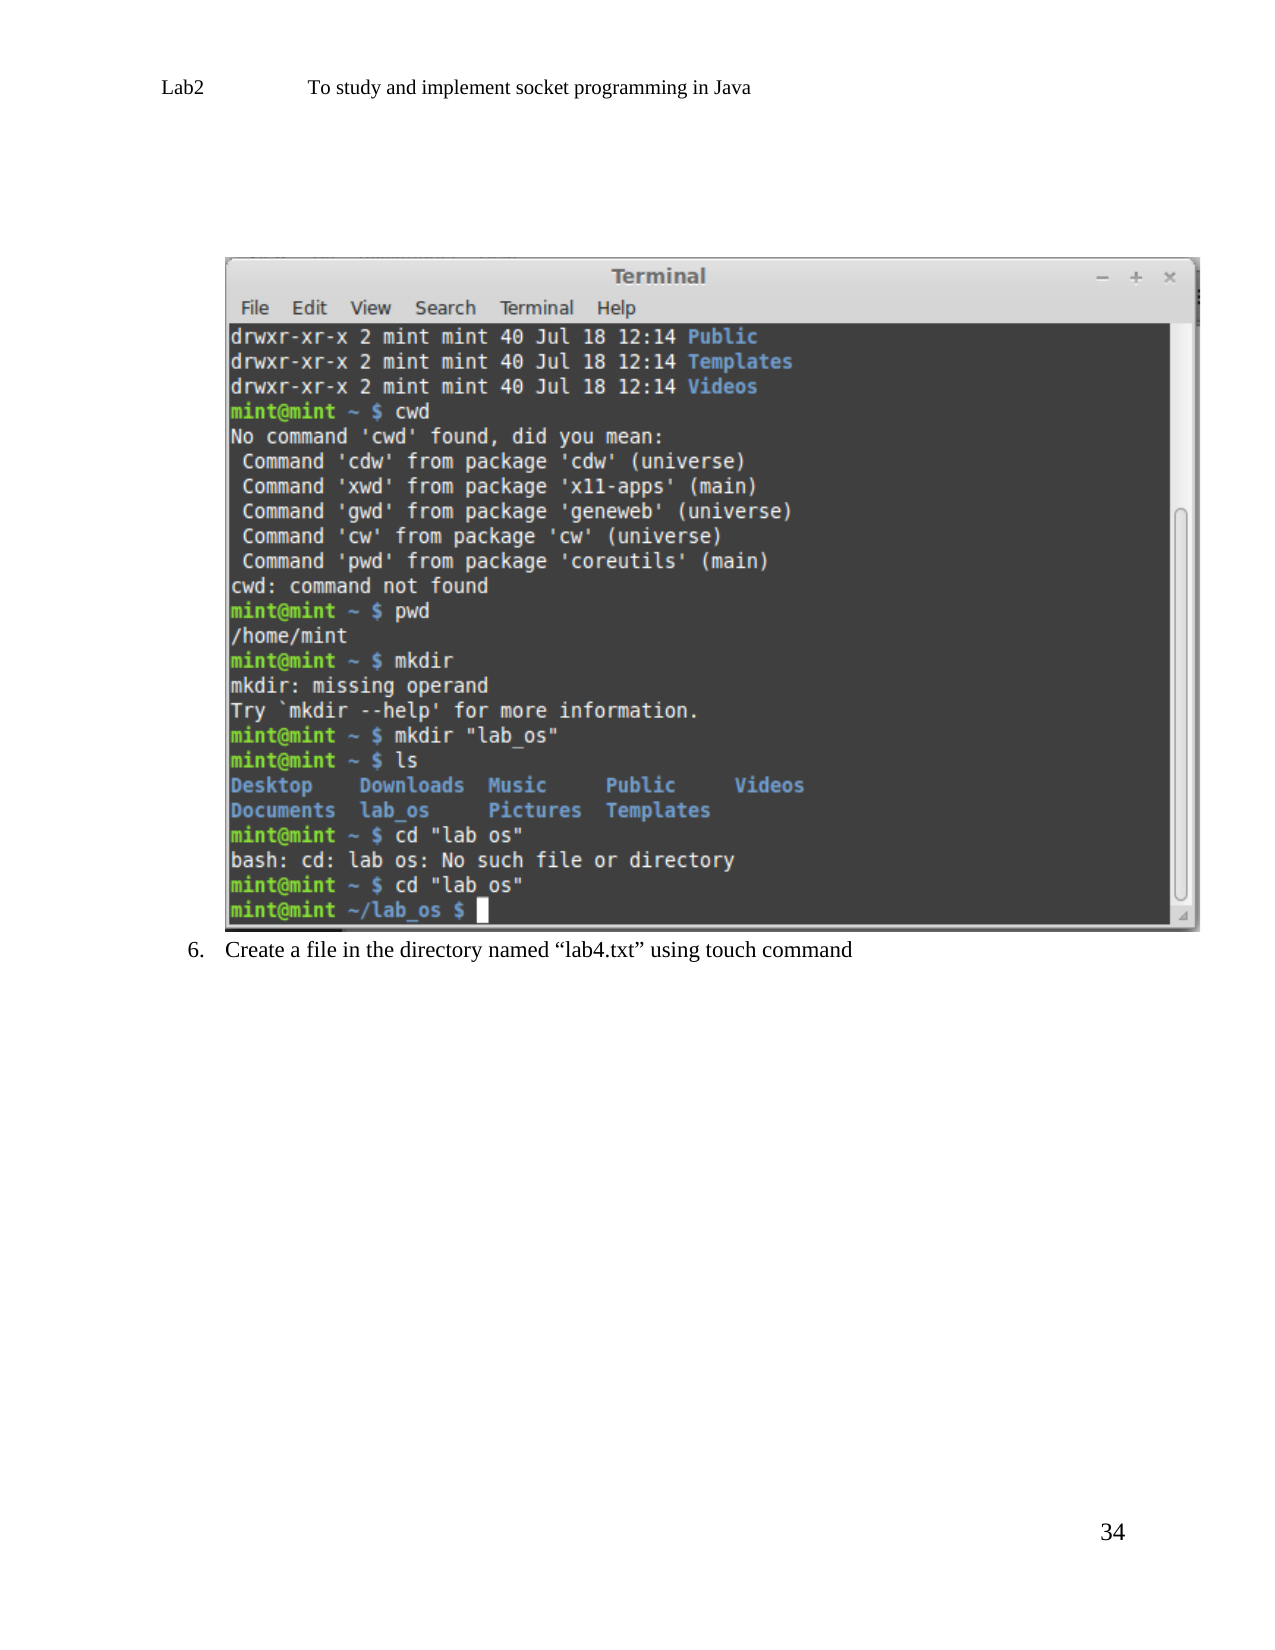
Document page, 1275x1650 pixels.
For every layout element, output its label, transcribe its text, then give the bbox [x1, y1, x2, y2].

list Create a file in the directory named “lab4.txt” using touch command [187, 936, 1125, 962]
